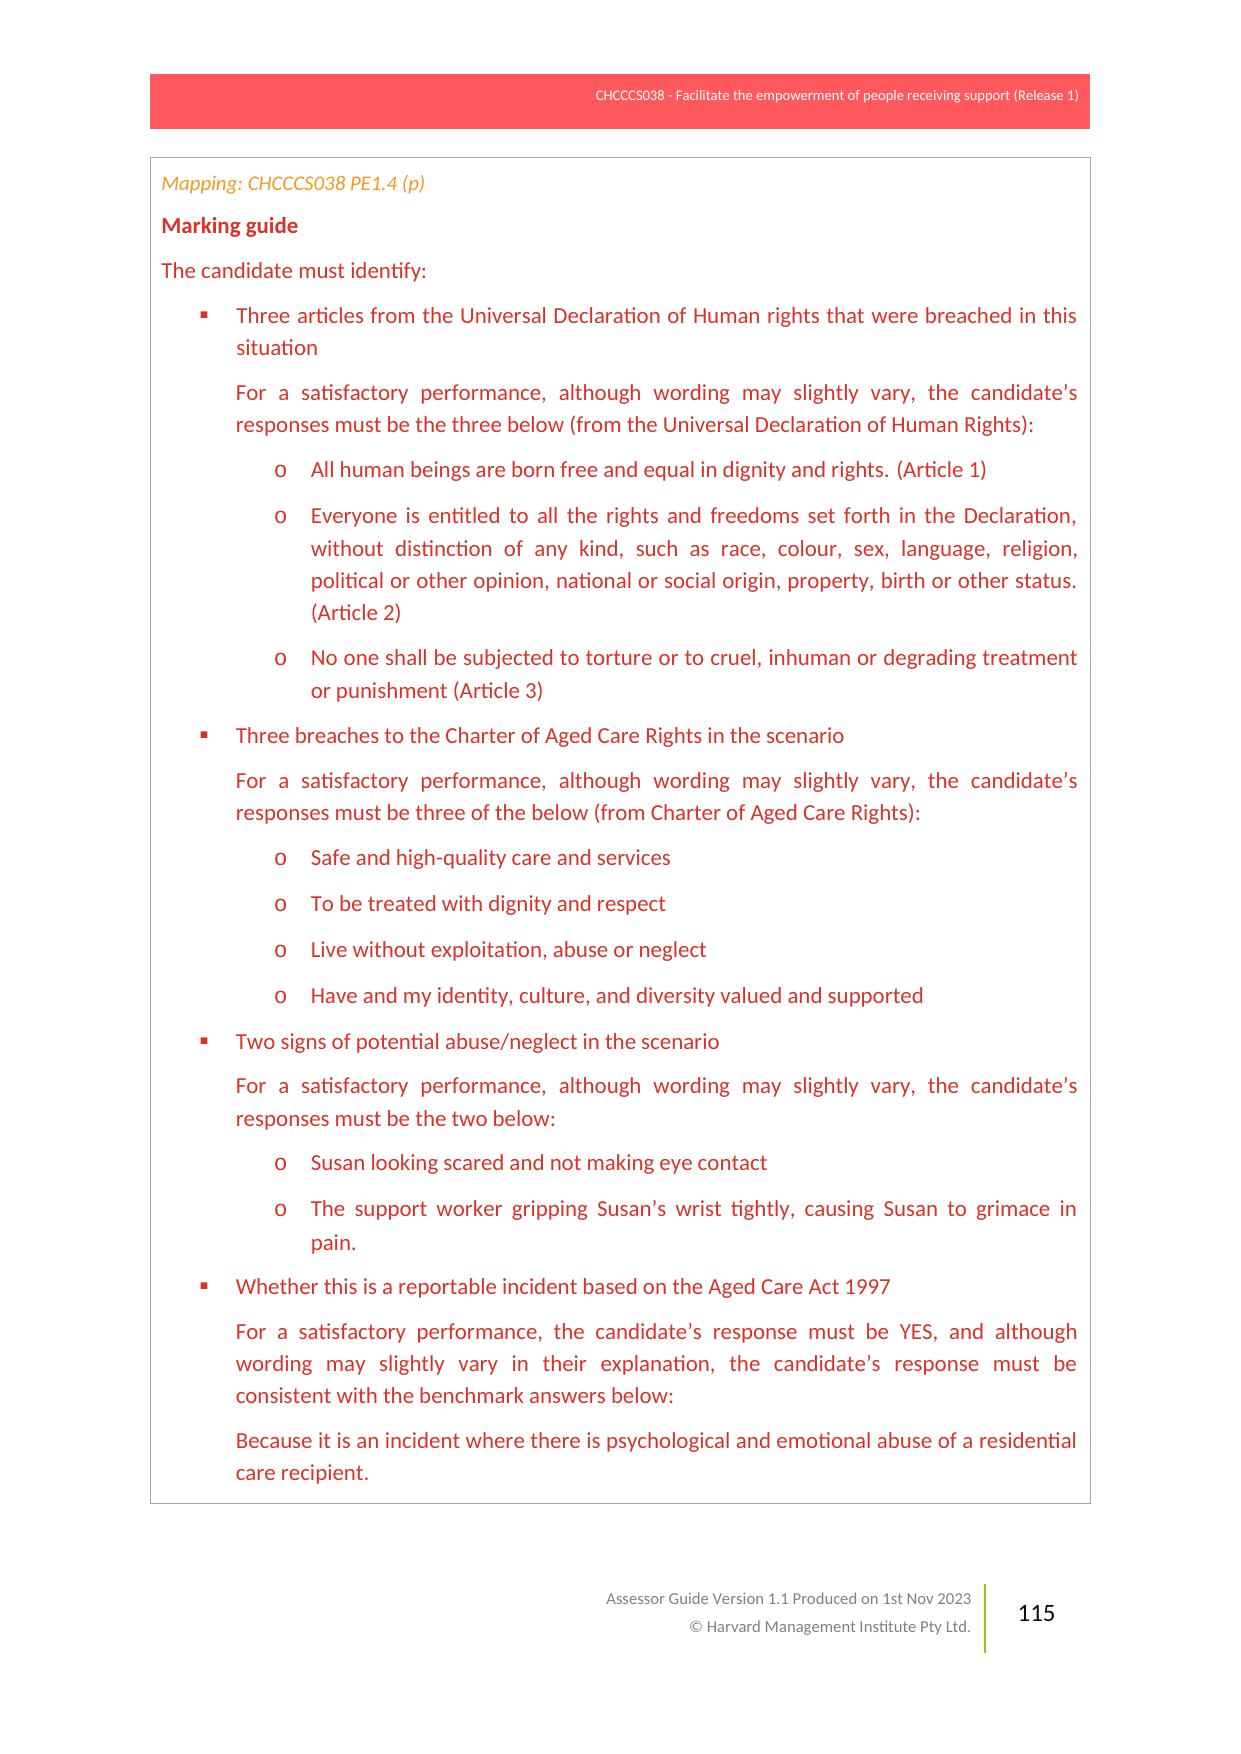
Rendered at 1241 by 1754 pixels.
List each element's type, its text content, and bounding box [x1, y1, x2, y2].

table_header Mapping: CHCCCS038 PE1.4 (p) Marking guide The candidate must identify: Three articles from the Universal Declaration of Human rights that were breached in this situation For a satisfactory performance, although wording may slightly vary, the candidate’s responses must be the three below (from the Universal Declaration of Human Rights): All human beings are born free and equal in dignity and rights. (Article 1) Everyone is entitled to all the rights and freedoms set forth in the Declaration, without distinction of any kind, such as race, colour, sex, language, religion, political or other opinion, national or social origin, property, birth or other status. (Article 2) No one shall be subjected to torture or to cruel, inhuman or degrading treatment or punishment (Article 3) Three breaches to the Charter of Aged Care Rights in the scenario For a satisfactory performance, although wording may slightly vary, the candidate’s responses must be three of the below (from Charter of Aged Care Rights): Safe and high-quality care and services To be treated with dignity and respect Live without exploitation, abuse or neglect Have and my identity, culture, and diversity valued and supported Two signs of potential abuse/neglect in the scenario For a satisfactory performance, although wording may slightly vary, the candidate’s responses must be the two below: Susan looking scared and not making eye contact The support worker gripping Susan’s wrist tightly, causing Susan to grimace in pain. Whether this is a reportable incident based on the Aged Care Act 1997 For a satisfactory performance, the candidate’s response must be YES, and although wording may slightly vary in their explanation, the candidate’s response must be consistent with the benchmark answers below: Because it is an incident where there is psychological and emotional abuse of a residential care recipient. [151, 158, 1090, 1503]
